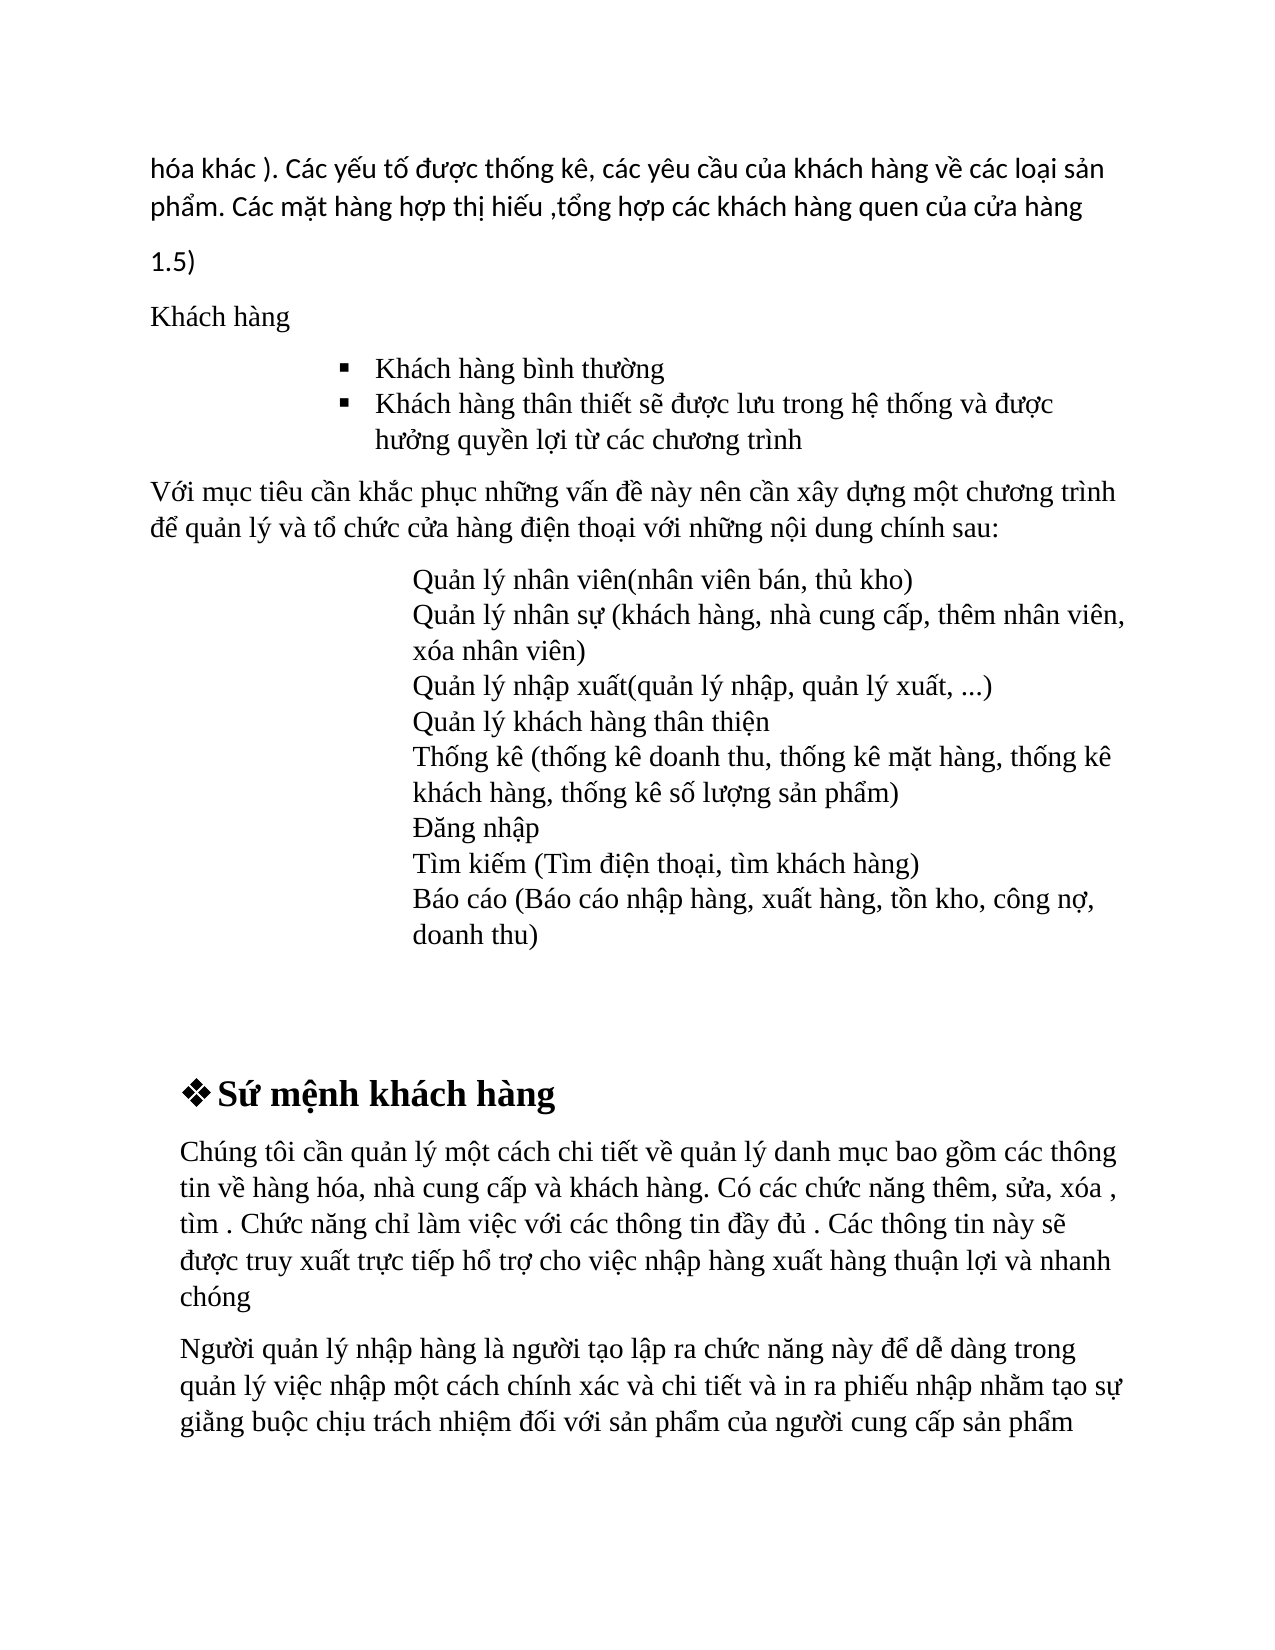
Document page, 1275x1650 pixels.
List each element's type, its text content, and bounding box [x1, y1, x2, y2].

list Báo cáo (Báo cáo nhập hàng, xuất hàng, tồn kho, công nợ, doanh thu) [412, 882, 1125, 951]
list Khách hàng thân thiết sẽ được lưu trong hệ thống và được hưởng quyền lợi từ các chương trình [337, 386, 1125, 456]
list Quản lý khách hàng thân thiện [412, 704, 1125, 738]
list Quản lý nhân sự (khách hàng, nhà cung cấp, thêm nhân viên, xóa nhân viên) [412, 597, 1125, 667]
list Đăng nhập [412, 811, 1125, 844]
list Tìm kiếm (Tìm điện thoại, tìm khách hàng) [412, 846, 1125, 880]
text Với mục tiêu cần khắc phục những vấn đề này nên cần xây dựng một chương trình để quản lý và tổ chức cửa hàng điện thoại với những nội dung chính sau: [150, 474, 1125, 543]
list Khách hàng bình thường [337, 351, 1125, 384]
text Khách hàng [150, 299, 1125, 332]
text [179, 1332, 1125, 1437]
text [150, 150, 1125, 224]
list Thống kê (thống kê doanh thu, thống kê mặt hàng, thống kê khách hàng, thống kê số lượng sản phẩm) [412, 739, 1125, 809]
list Quản lý nhập xuất(quản lý nhập, quản lý xuất, ...) [412, 668, 1125, 702]
list Sứ mệnh khách hàng [179, 1071, 1125, 1114]
list Quản lý nhân viên(nhân viên bán, thủ kho) [412, 562, 1125, 596]
text Chúng tôi cần quản lý một cách chi tiết về quản lý danh mục bao gồm các thông tin về hàng hóa, nhà cung cấp và khách hàng. Có các chức năng thêm, sửa, xóa , tìm . Chức năng chỉ làm việc với các thông tin đầy đủ . Các thông tin này sẽ được truy xuất trực tiếp hổ trợ cho việc nhập hàng xuất hàng thuận lợi và nhanh chóng [179, 1134, 1125, 1312]
text 1.5) [150, 243, 1125, 279]
